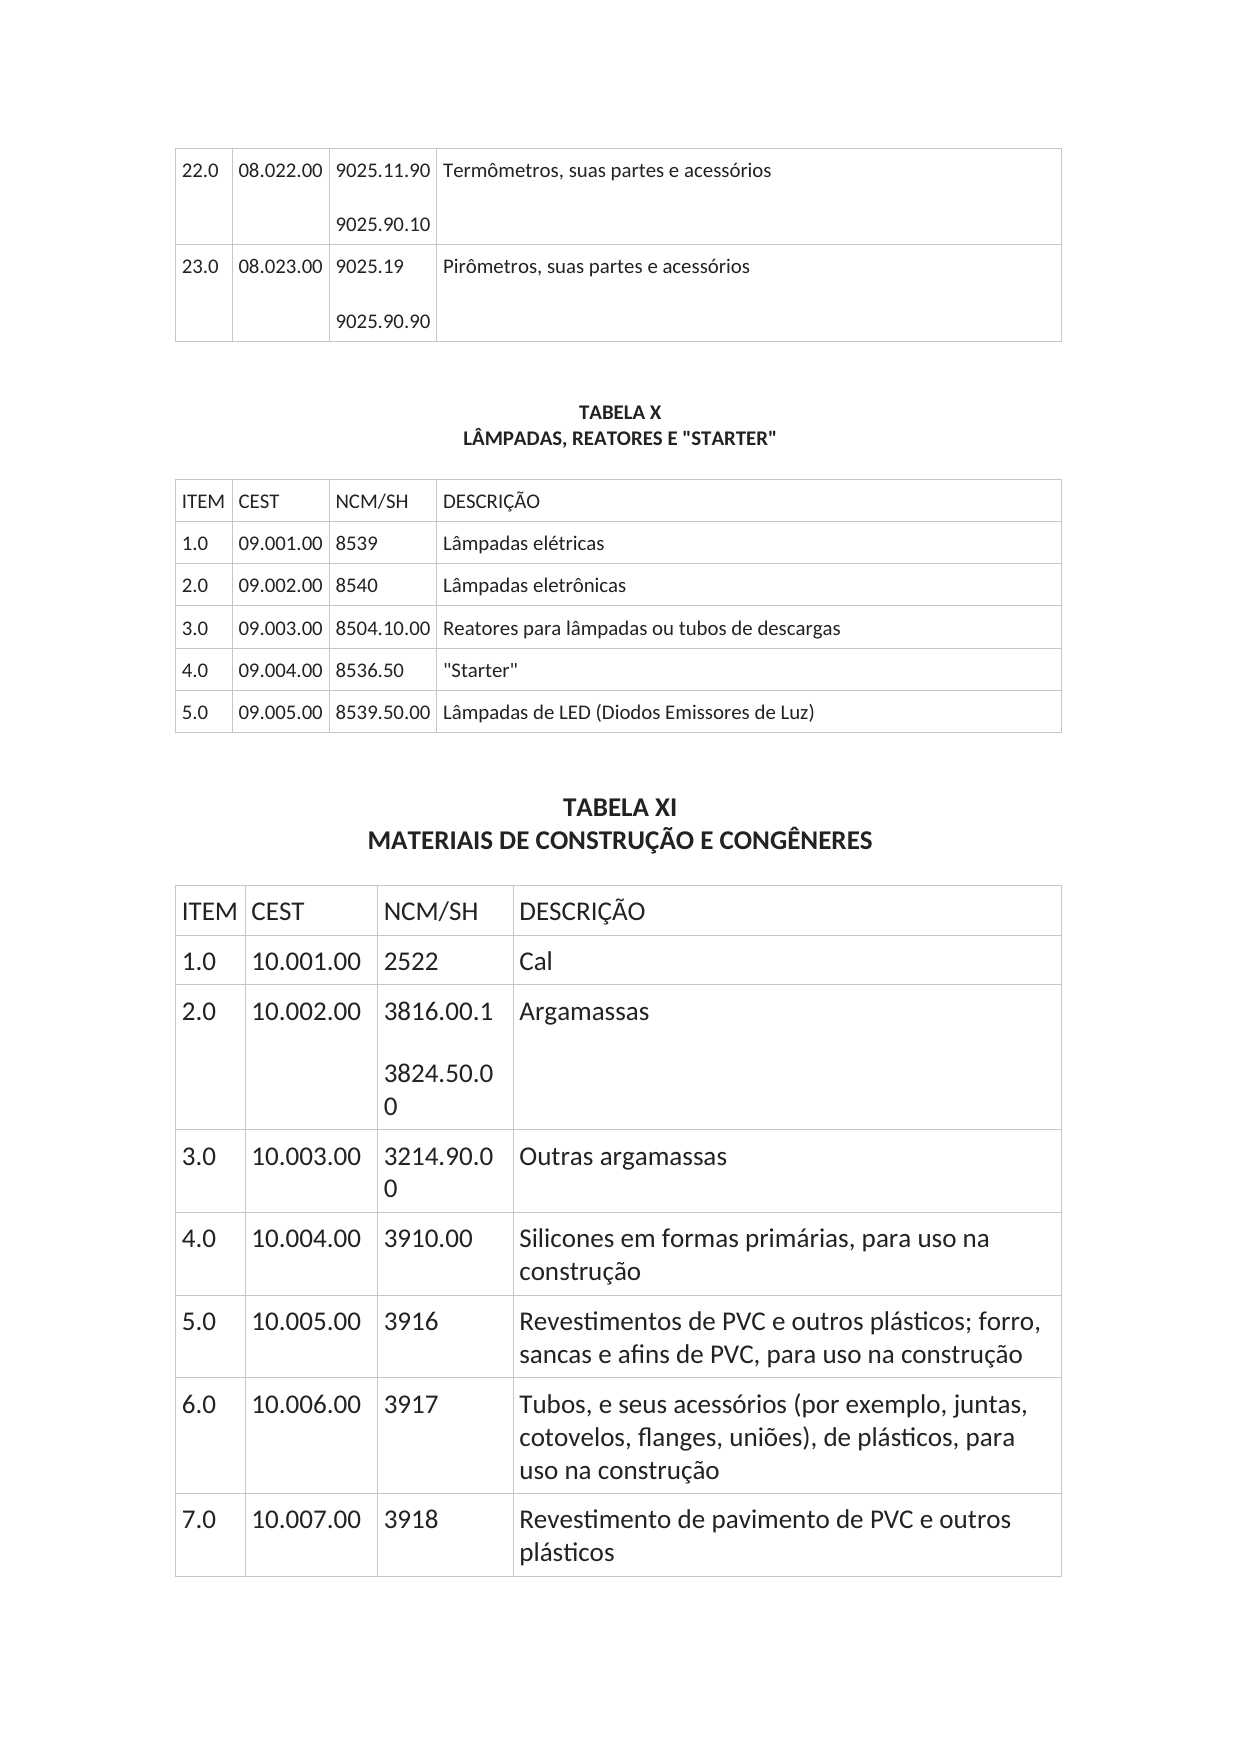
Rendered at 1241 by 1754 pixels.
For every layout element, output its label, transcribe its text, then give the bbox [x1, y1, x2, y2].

table_cell Lâmpadas elétricas [437, 522, 1061, 563]
table_header CEST [233, 480, 329, 521]
table_cell Reatores para lâmpadas ou tubos de descargas [437, 606, 1061, 647]
text LÂMPADAS, REATORES E "STARTER" [177, 425, 1063, 450]
table_header ITEM​ [176, 886, 245, 934]
table_cell 8539 [330, 522, 436, 563]
table_cell 8540 [330, 564, 436, 605]
table_cell 09.004.00 [233, 649, 329, 689]
table_header NCM/SH [378, 886, 513, 934]
table_cell 6.0 [176, 1378, 245, 1493]
table_cell Argamassas [514, 985, 1061, 1129]
table_cell 2.0 [176, 564, 232, 605]
table_cell 08.023.00 [233, 245, 329, 341]
table_cell 3816.00.1 3824.50.00 [378, 985, 513, 1129]
table_cell Pirômetros, suas partes e acessórios [437, 245, 1061, 341]
table_cell 3916 [378, 1296, 513, 1377]
table_cell 3910.00 [378, 1213, 513, 1294]
table_cell 3.0 [176, 1130, 245, 1212]
table_cell 5.0 [176, 691, 232, 732]
table_cell 09.003.00 [233, 606, 329, 647]
table_cell 8536.50 [330, 649, 436, 689]
table_cell 10.002.00 [246, 985, 377, 1129]
table_cell 09.001.00 [233, 522, 329, 563]
table_cell 7.0 [176, 1494, 245, 1576]
table_cell 09.002.00 [233, 564, 329, 605]
text TABELA XI [177, 790, 1063, 823]
text MATERIAIS DE CONSTRUÇÃO E CONGÊNERES [177, 823, 1063, 856]
table_cell 5.0 [176, 1296, 245, 1377]
table_header NCM/SH [330, 480, 436, 521]
table_cell 10.005.00 [246, 1296, 377, 1377]
table_cell Revestimentos de PVC e outros plásticos; forro, sancas e afins de PVC, para uso na construção [514, 1296, 1061, 1377]
table_cell Revestimento de pavimento de PVC e outros plásticos [514, 1494, 1061, 1576]
table_header CEST [246, 886, 377, 934]
table_cell 10.007.00 [246, 1494, 377, 1576]
table_cell 9025.11.90 9025.90.10 [330, 149, 436, 244]
table_cell 3917 [378, 1378, 513, 1493]
table_cell 2.0 [176, 985, 245, 1129]
table_cell Cal [514, 936, 1061, 984]
table_cell 22.0 [176, 149, 232, 244]
table_header DESCRIÇÃO [437, 480, 1061, 521]
table_cell 8504.10.00 [330, 606, 436, 647]
table_cell 9025.19 9025.90.90 [330, 245, 436, 341]
table_cell Lâmpadas de LED (Diodos Emissores de Luz)​ [437, 691, 1061, 732]
table_header DESCRIÇÃO [514, 886, 1061, 934]
table_cell 2522 [378, 936, 513, 984]
table_cell 4.0 [176, 649, 232, 689]
table_cell 1.0 [176, 522, 232, 563]
table_cell Termômetros, suas partes e acessórios [437, 149, 1061, 244]
text TABELA X [177, 399, 1063, 425]
table_cell 3.0 [176, 606, 232, 647]
table_cell 3918 [378, 1494, 513, 1576]
table_cell 1.0 [176, 936, 245, 984]
table_cell Outras argamassas [514, 1130, 1061, 1212]
table_cell Lâmpadas eletrônicas [437, 564, 1061, 605]
table_cell Silicones em formas primárias, para uso na construção [514, 1213, 1061, 1294]
table_cell 23.0 [176, 245, 232, 341]
table_cell 09.005.00 [233, 691, 329, 732]
table_cell 10.001.00 [246, 936, 377, 984]
table_cell 4.0 [176, 1213, 245, 1294]
table_cell "Starter" [437, 649, 1061, 689]
table_cell 10.006.00 [246, 1378, 377, 1493]
table_cell Tubos, e seus acessórios (por exemplo, juntas, cotovelos, flanges, uniões), de plásticos, para uso na construção [514, 1378, 1061, 1493]
table_cell 3214.90.00 [378, 1130, 513, 1212]
table_cell 08.022.00 [233, 149, 329, 244]
table_cell 10.003.00 [246, 1130, 377, 1212]
table_cell 8539.50.00 [330, 691, 436, 732]
table_cell 10.004.00 [246, 1213, 377, 1294]
table_header ITEM [176, 480, 232, 521]
